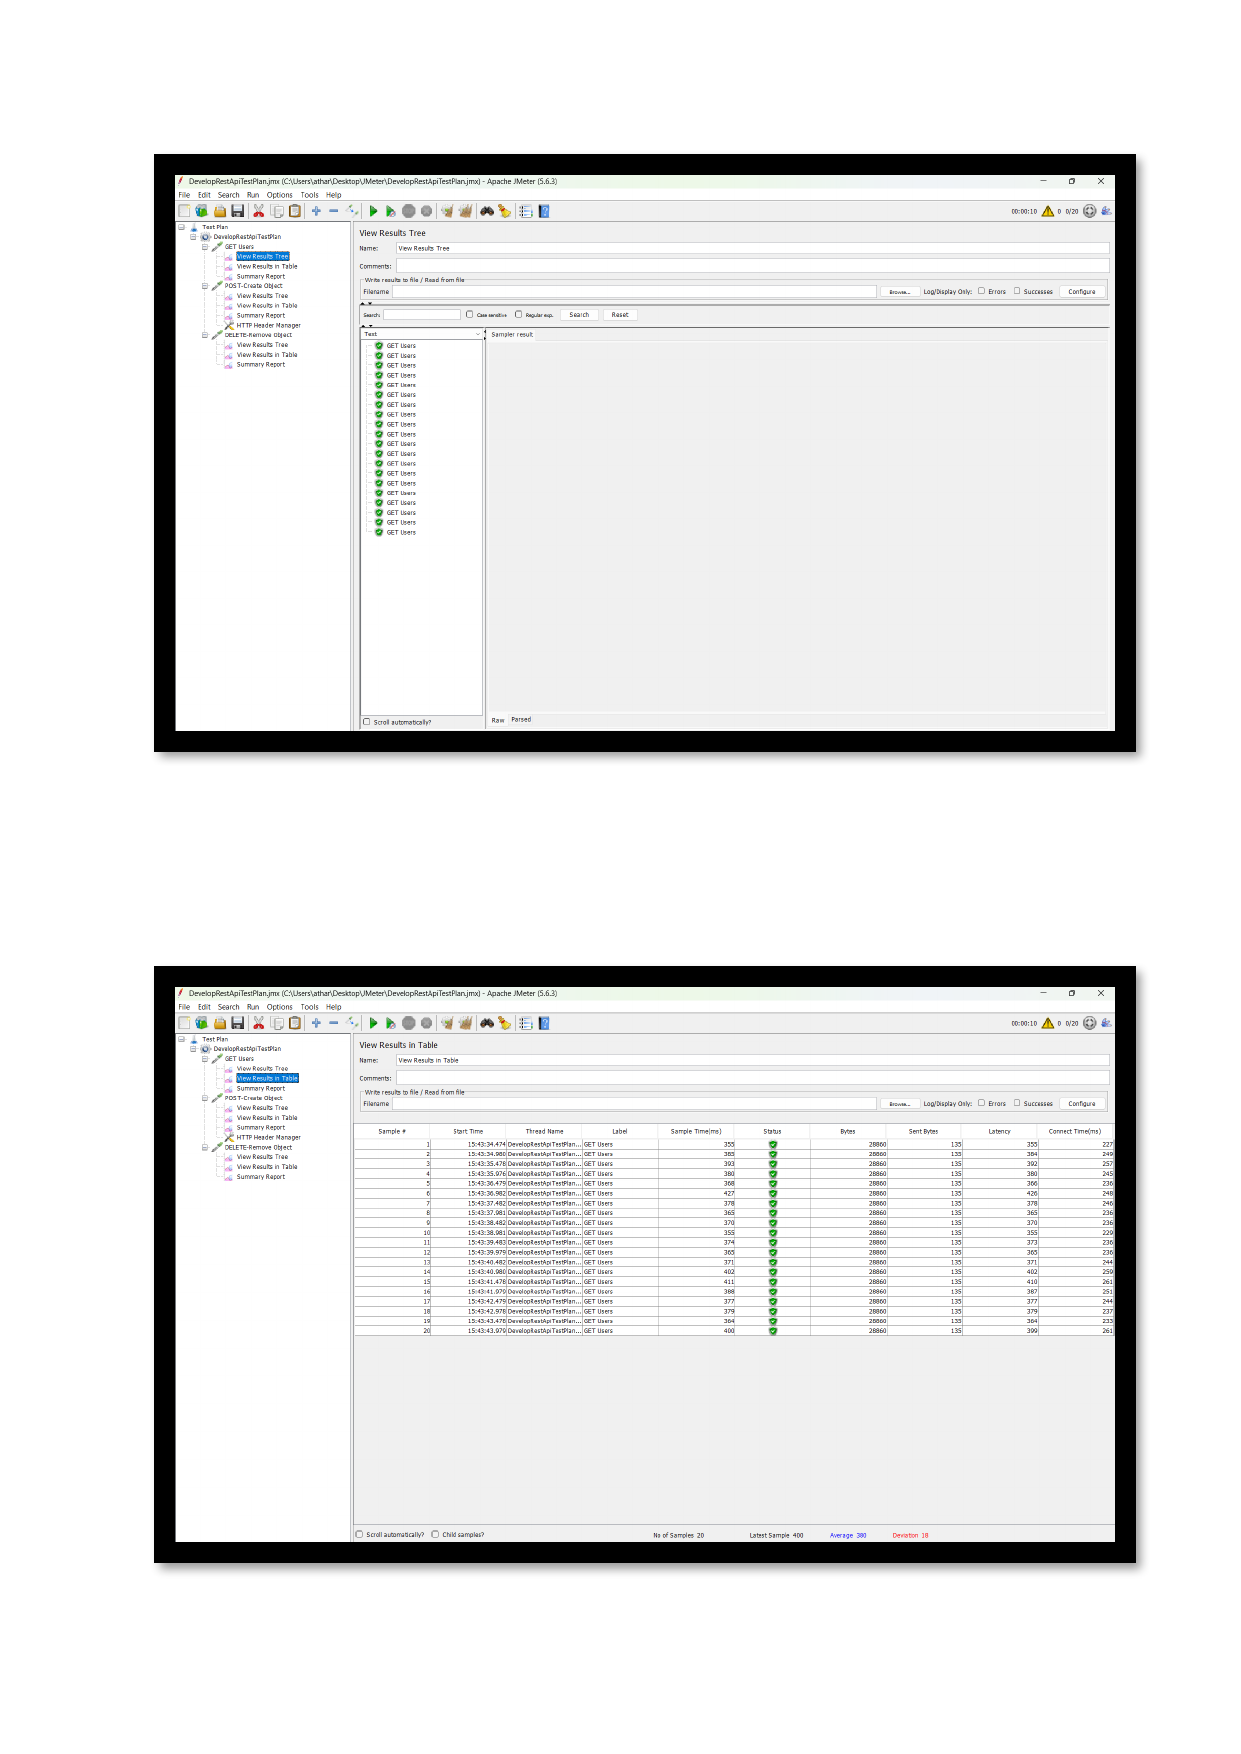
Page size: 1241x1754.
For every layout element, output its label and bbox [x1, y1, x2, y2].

picture [175, 987, 1115, 1542]
picture [175, 175, 1115, 731]
